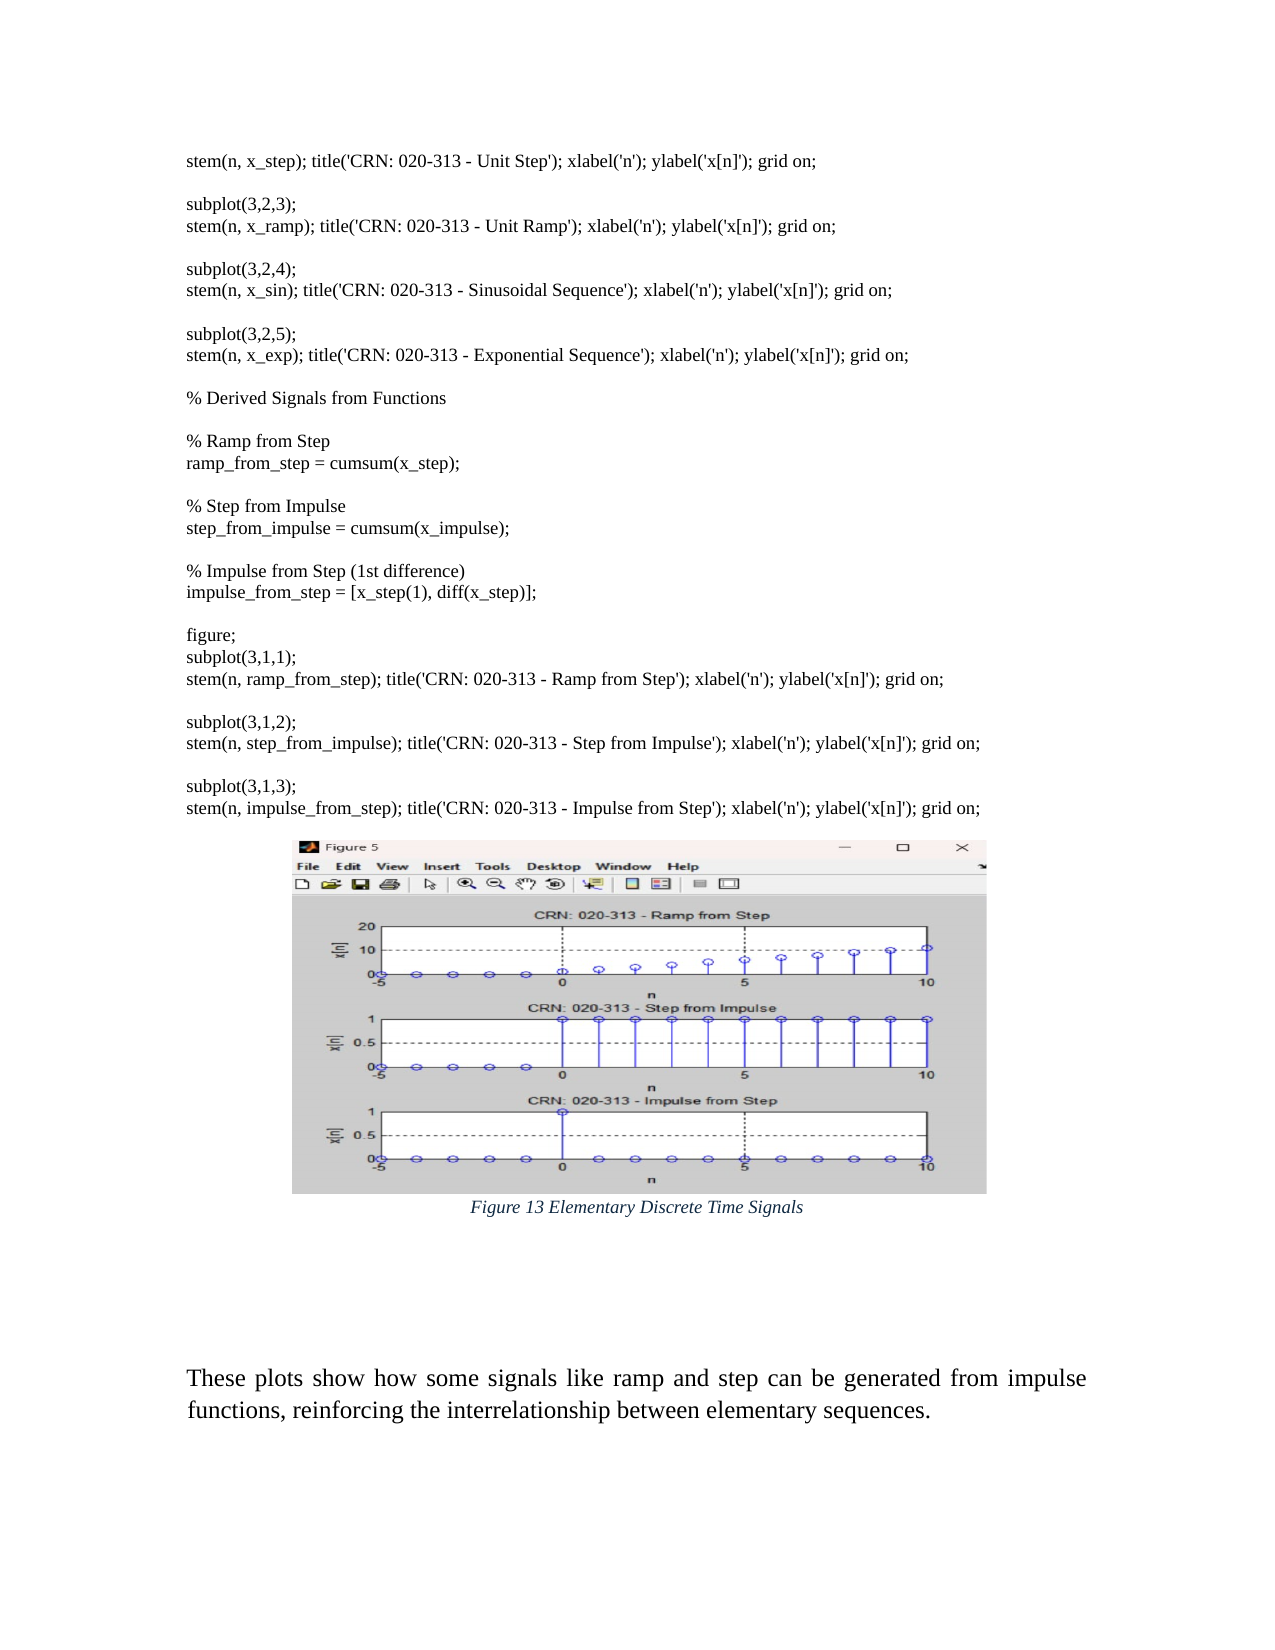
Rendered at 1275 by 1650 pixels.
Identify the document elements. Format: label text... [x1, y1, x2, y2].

text step_from_impulse = cumsum(x_impulse); [186, 517, 1103, 538]
text stem(n, step_from_impulse); title('CRN: 020-313 - Step from Impulse'); xlabel('n'); ylabel('x[n]'); grid on; [186, 732, 1103, 754]
text stem(n, ramp_from_step); title('CRN: 020-313 - Ramp from Step'); xlabel('n'); ylabel('x[n]'); grid on; [186, 667, 1103, 689]
text subplot(3,2,5); [186, 322, 1103, 344]
text subplot(3,1,3); [186, 775, 1103, 797]
text % Impulse from Step (1st difference) [186, 560, 1103, 581]
text % Step from Impulse [186, 495, 1103, 517]
text subplot(3,1,2); [186, 711, 1103, 732]
text subplot(3,1,1); [186, 646, 1103, 667]
text stem(n, x_step); title('CRN: 020-313 - Unit Step'); xlabel('n'); ylabel('x[n]'); grid on; [186, 150, 1103, 172]
text stem(n, x_sin); title('CRN: 020-313 - Sinusoidal Sequence'); xlabel('n'); ylabel('x[n]'); grid on; [186, 279, 1103, 301]
text Figure 13 Elementary Discrete Time Signals [187, 1196, 1088, 1218]
text % Derived Signals from Functions [186, 387, 1103, 409]
text subplot(3,2,3); [186, 193, 1103, 215]
text ramp_from_step = cumsum(x_step); [186, 452, 1103, 473]
text % Ramp from Step [186, 430, 1103, 452]
text stem(n, x_ramp); title('CRN: 020-313 - Unit Ramp'); xlabel('n'); ylabel('x[n]'); grid on; [186, 215, 1103, 236]
text These plots show how some signals like ramp and step can be generated from impulse functions, reinforcing the interrelationship between elementary sequences. [186, 1363, 1089, 1424]
text subplot(3,2,4); [186, 258, 1103, 279]
text figure; [186, 624, 1103, 646]
text stem(n, impulse_from_step); title('CRN: 020-313 - Impulse from Step'); xlabel('n'); ylabel('x[n]'); grid on; [186, 797, 1103, 818]
text stem(n, x_exp); title('CRN: 020-313 - Exponential Sequence'); xlabel('n'); ylabel('x[n]'); grid on; [186, 344, 1103, 366]
picture [292, 840, 987, 1194]
text impulse_from_step = [x_step(1), diff(x_step)]; [186, 581, 1103, 603]
